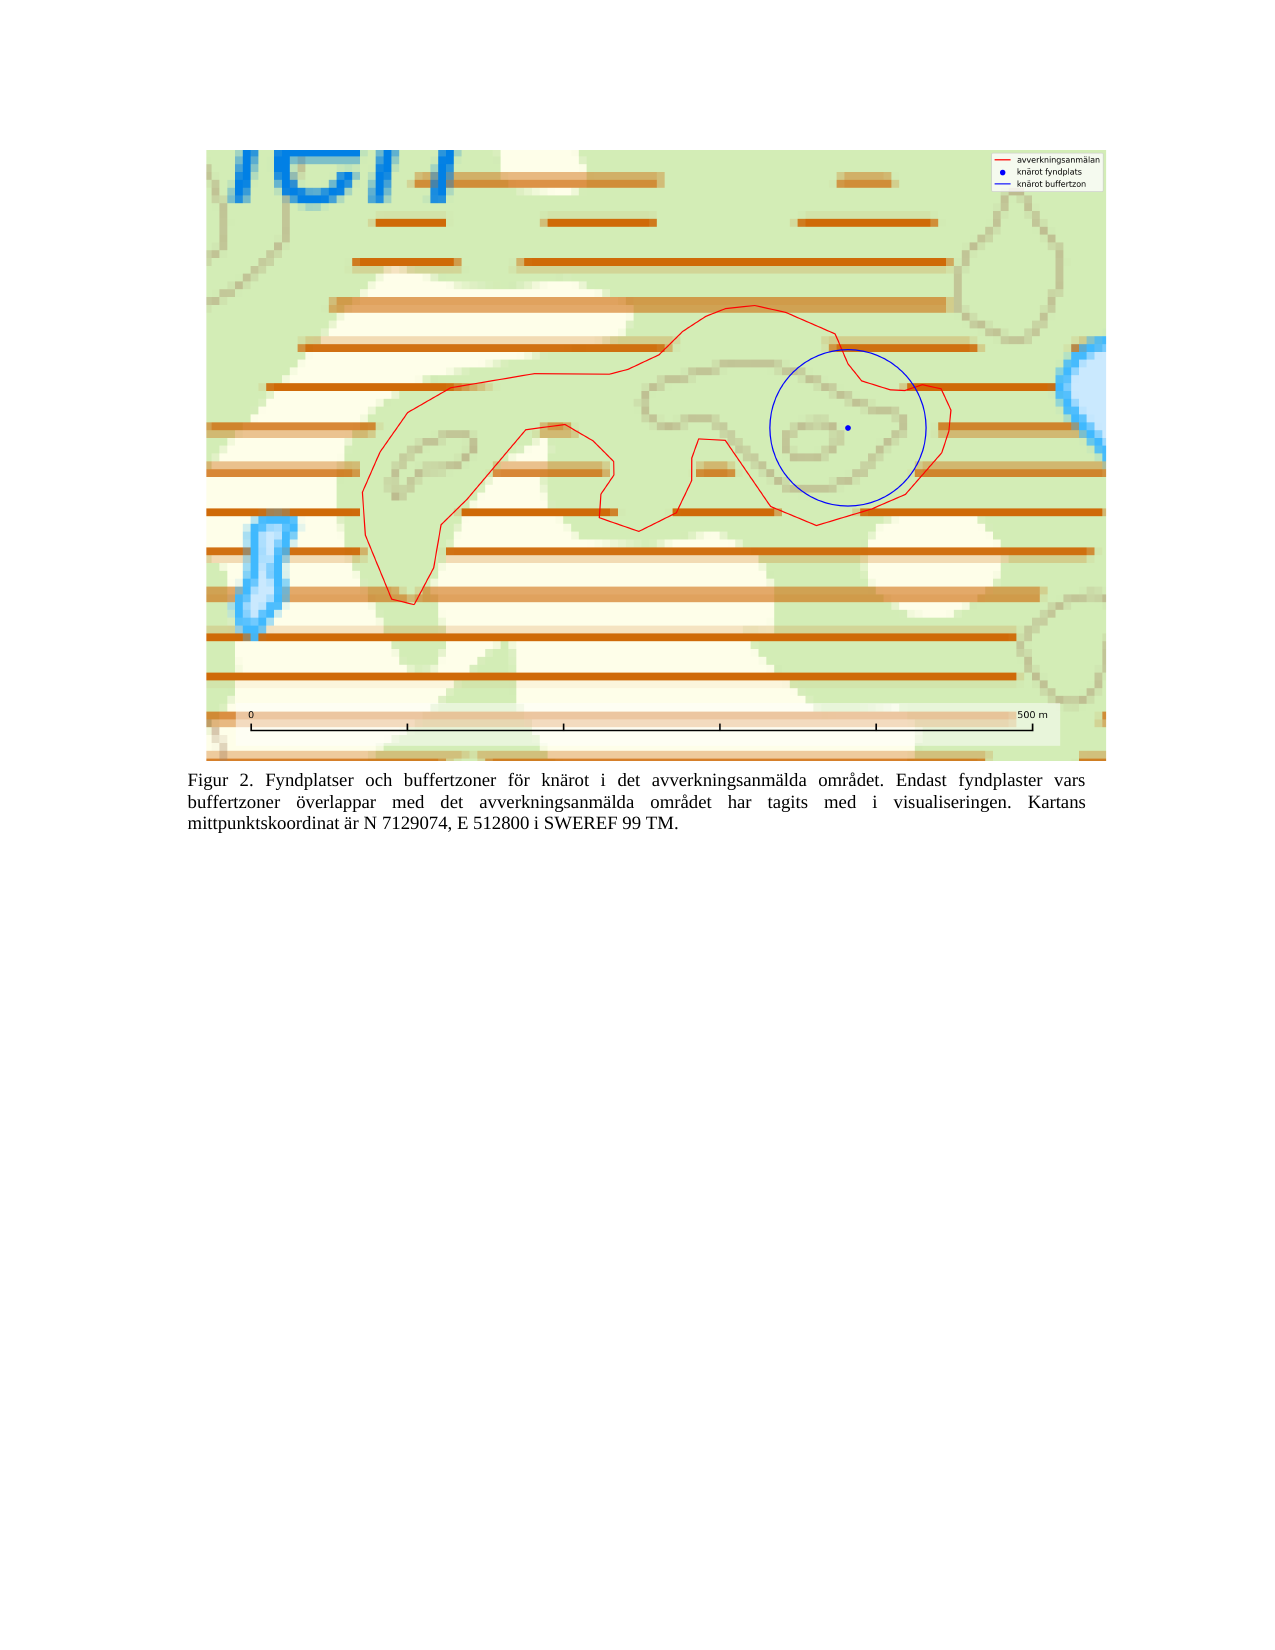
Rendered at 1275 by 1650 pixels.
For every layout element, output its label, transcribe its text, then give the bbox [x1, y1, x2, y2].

text Figur 2. Fyndplatser och buffertzoner för knärot i det avverkningsanmälda området. Endast fyndplaster vars buffertzoner överlappar med det avverkningsanmälda området har tagits med i visualiseringen. Kartans mittpunktskoordinat är N 7129074, E 512800 i SWEREF 99 TM. [187, 769, 1087, 834]
picture [206, 150, 1107, 761]
